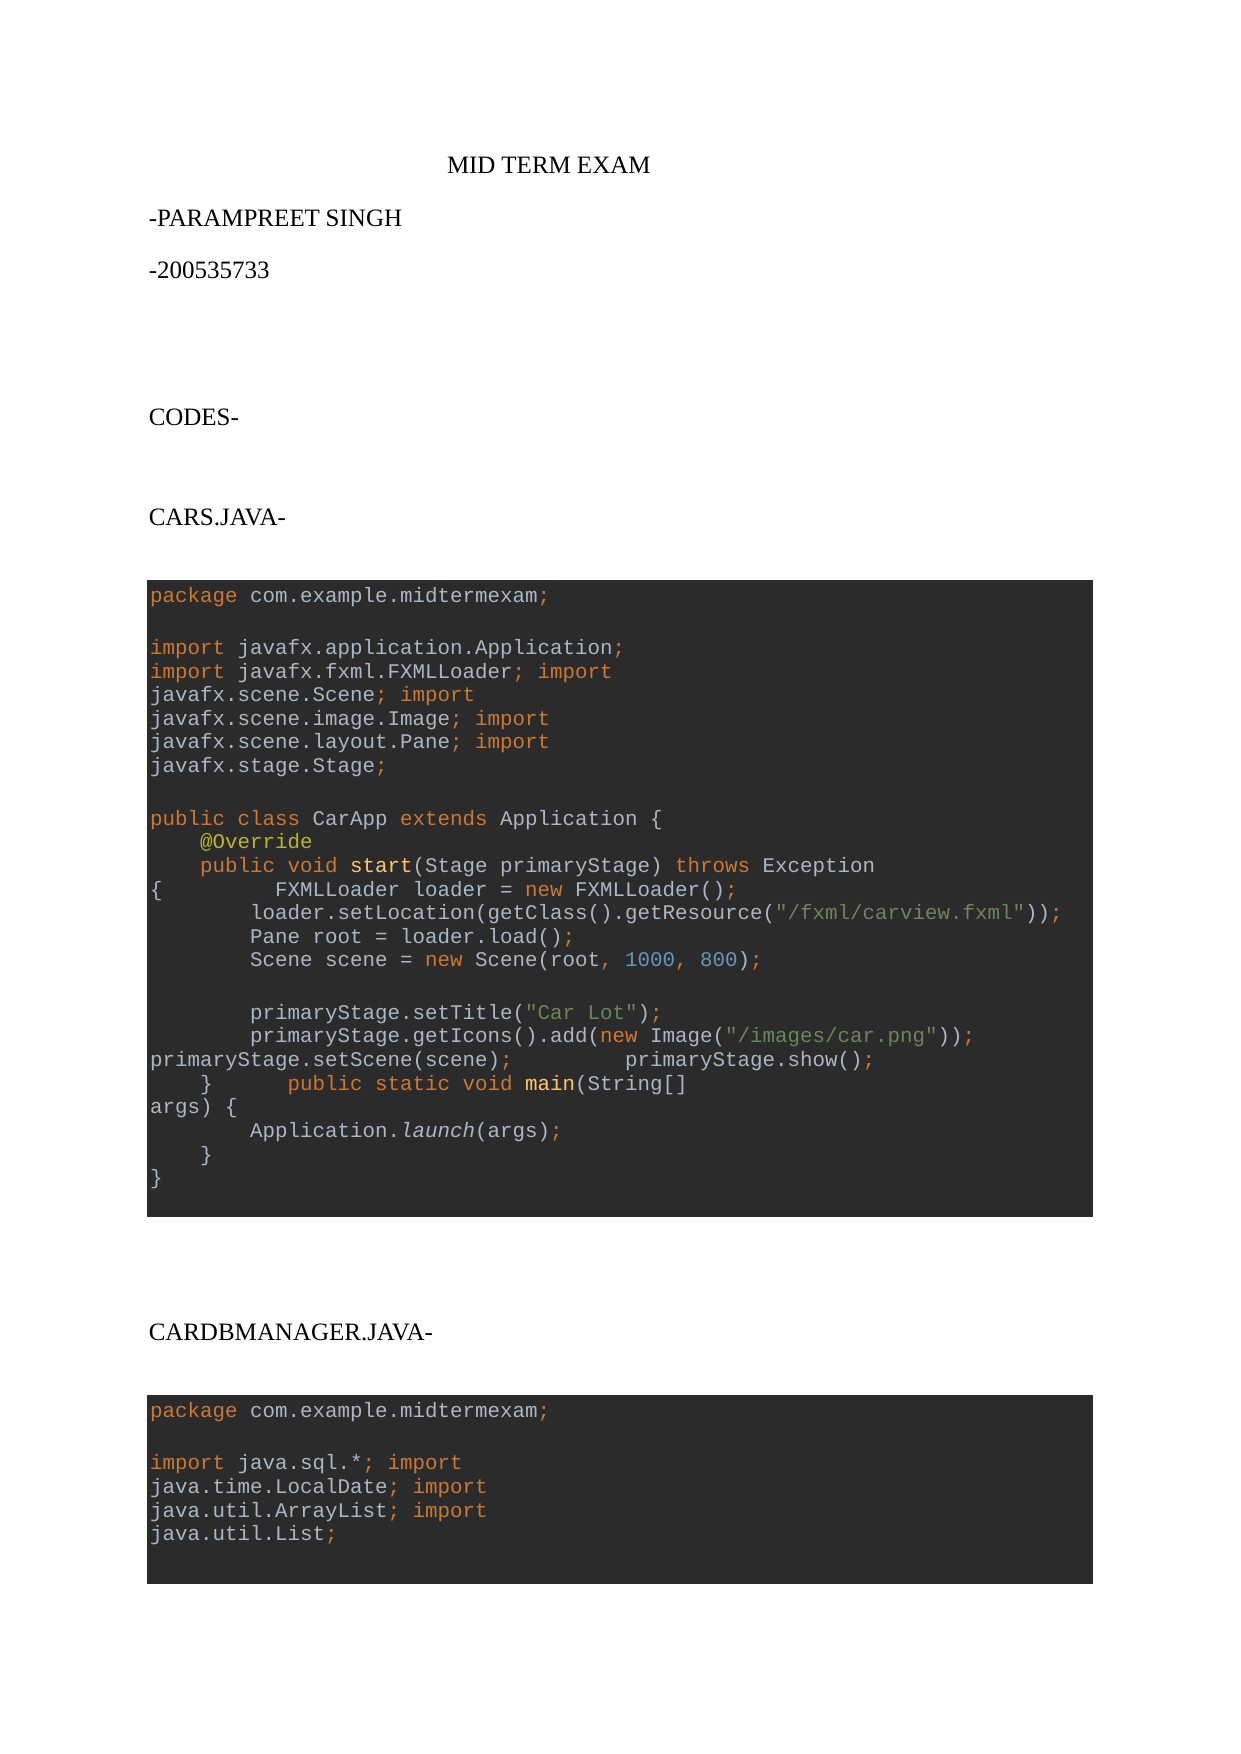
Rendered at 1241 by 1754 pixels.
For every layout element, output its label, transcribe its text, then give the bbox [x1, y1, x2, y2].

text CARS.JAVA- [148, 502, 1100, 530]
text CARDBMANAGER.JAVA- [148, 1317, 1100, 1346]
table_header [147, 1395, 1093, 1584]
text -PARAMPREET SINGH [148, 203, 1100, 232]
text CODES- [148, 402, 1100, 431]
text -200535733 [148, 255, 1100, 284]
table_header package com.example.midtermexam; import javafx.application.Application; import javafx.fxml.FXMLLoader; import javafx.scene.Scene; import javafx.scene.image.Image; import javafx.scene.layout.Pane; import javafx.stage.Stage; public class CarApp extends Application { @Override public void start(Stage primaryStage) throws Exception { FXMLLoader loader = new FXMLLoader(); loader.setLocation(getClass().getResource("/fxml/carview.fxml")); Pane root = loader.load(); Scene scene = new Scene(root, 1000, 800); primaryStage.setTitle("Car Lot"); primaryStage.getIcons().add(new Image("/images/car.png")); primaryStage.setScene(scene); primaryStage.show(); } public static void main(String[] args) { Application.launch(args); } } [147, 580, 1093, 1217]
text MID TERM EXAM [148, 150, 1100, 179]
